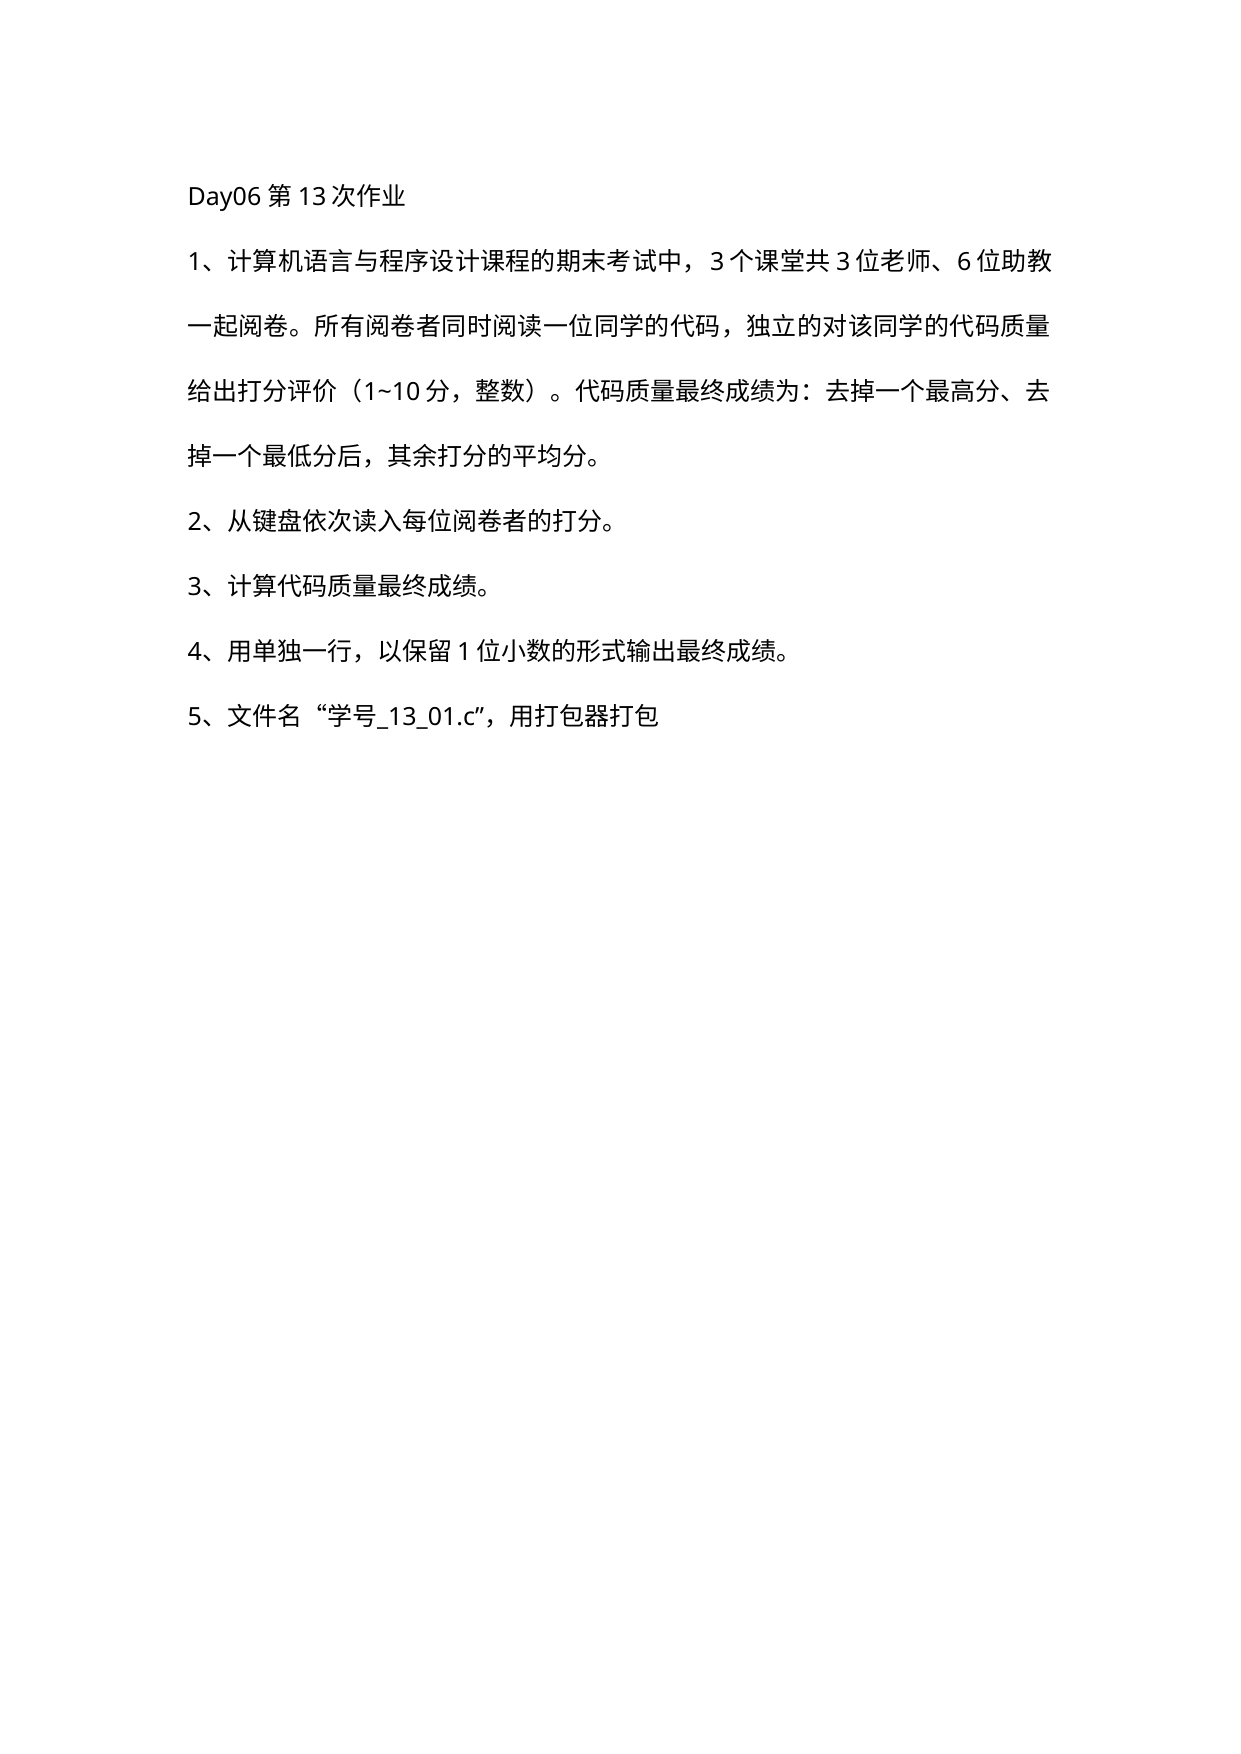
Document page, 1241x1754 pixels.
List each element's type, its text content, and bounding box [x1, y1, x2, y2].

text 4、用单独一行，以保留1位小数的形式输出最终成绩。 [187, 617, 1053, 682]
text 3、计算代码质量最终成绩。 [187, 552, 1053, 617]
text 1、计算机语言与程序设计课程的期末考试中，3个课堂共3位老师、6位助教一起阅卷。所有阅卷者同时阅读一位同学的代码，独立的对该同学的代码质量给出打分评价（1~10分，整数）。代码质量最终成绩为：去掉一个最高分、去掉一个最低分后，其余打分的平均分。 [187, 227, 1053, 487]
text Day06 第13次作业 [187, 162, 1053, 227]
text 5、文件名“学号_13_01.c”，用打包器打包 [187, 682, 1053, 747]
text 2、从键盘依次读入每位阅卷者的打分。 [187, 487, 1053, 552]
